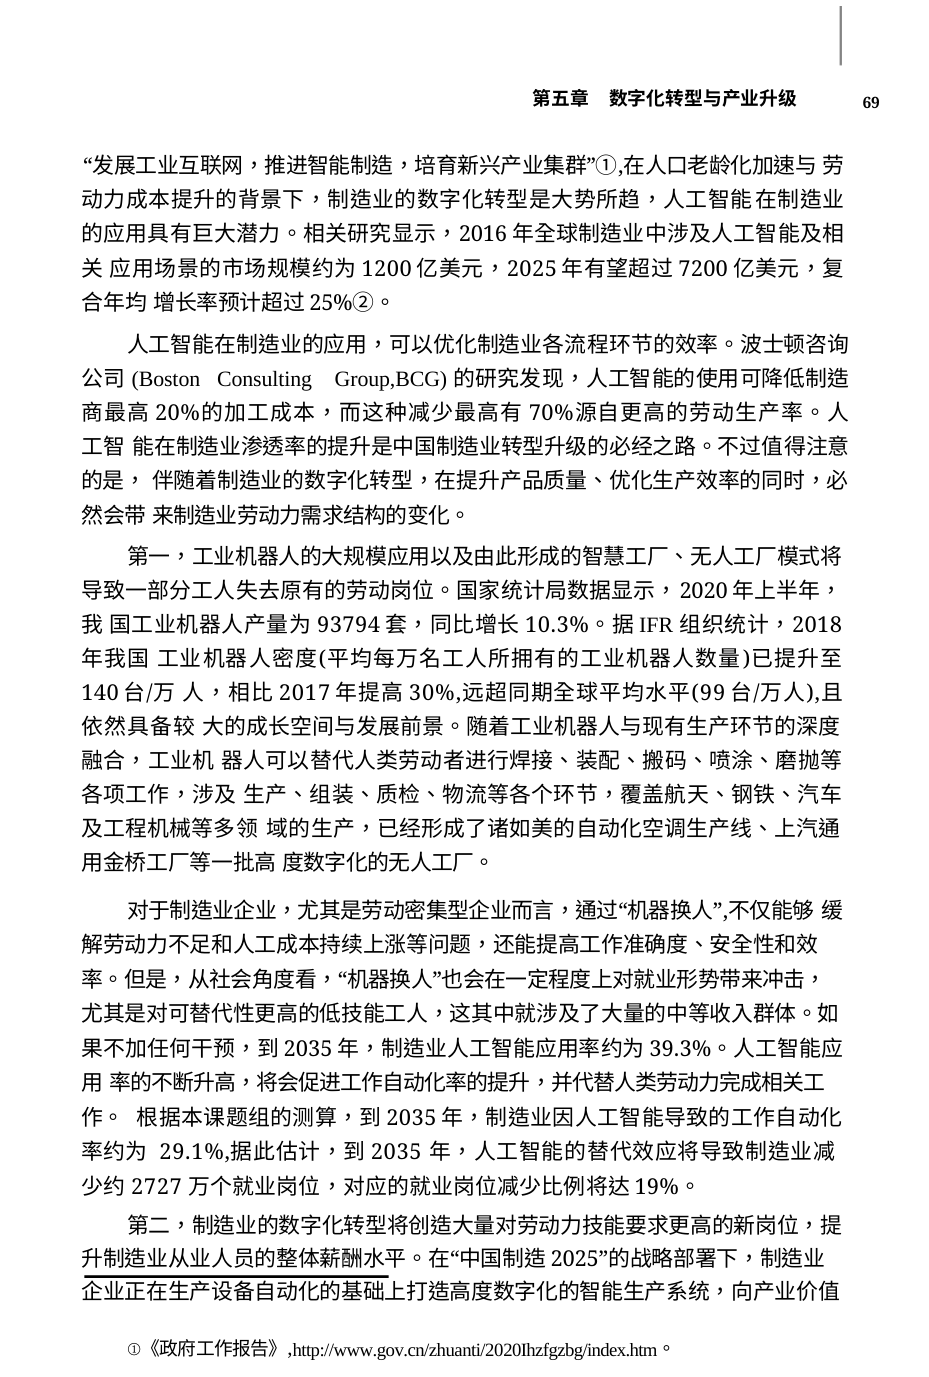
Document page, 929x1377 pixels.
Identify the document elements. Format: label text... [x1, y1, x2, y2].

text 人工智能在制造业的应用，可以优化制造业各流程环节的效率。波士顿咨询 公司 (Boston Consulting Group,BCG) 的研究发现，人工智能的使用可降低制造 商最高20%的加工成本，而这种减少最高有70%源自更高的劳动生产率。人工智 能在制造业渗透率的提升是中国制造业转型升级的必经之路。不过值得注意的是， 伴随着制造业的数字化转型，在提升产品质量、优化生产效率的同时，必然会带 来制造业劳动力需求结构的变化。 [81, 329, 849, 529]
text 第二，制造业的数字化转型将创造大量对劳动力技能要求更高的新岗位，提 升制造业从业人员的整体薪酬水平。在“中国制造2025”的战略部署下，制造业 企业正在生产设备自动化的基础上打造高度数字化的智能生产系统，向产业价值 [81, 1210, 844, 1306]
text 第五章 数字化转型与产业升级 69 [81, 85, 880, 111]
text 第一，工业机器人的大规模应用以及由此形成的智慧工厂、无人工厂模式将 导致一部分工人失去原有的劳动岗位。国家统计局数据显示，2020年上半年，我 国工业机器人产量为93794套，同比增长10.3%。据IFR 组织统计，2018年我国 工业机器人密度(平均每万名工人所拥有的工业机器人数量)已提升至140台/万 人，相比2017年提高30%,远超同期全球平均水平(99台/万人),且依然具备较 大的成长空间与发展前景。随着工业机器人与现有生产环节的深度融合，工业机 器人可以替代人类劳动者进行焊接、装配、搬码、喷涂、磨抛等各项工作，涉及 生产、组装、质检、物流等各个环节，覆盖航天、钢铁、汽车及工程机械等多领 域的生产，已经形成了诸如美的自动化空调生产线、上汽通用金桥工厂等一批高 度数字化的无人工厂。 [81, 541, 843, 877]
text ①《政府工作报告》,http://www.gov.cn/zhuanti/2020Ihzfgzbg/index.htm。 [127, 1342, 880, 1369]
text 对于制造业企业，尤其是劳动密集型企业而言，通过“机器换人”,不仅能够 缓解劳动力不足和人工成本持续上涨等问题，还能提高工作准确度、安全性和效 率。但是，从社会角度看，“机器换人”也会在一定程度上对就业形势带来冲击， 尤其是对可替代性更高的低技能工人，这其中就涉及了大量的中等收入群体。如 果不加任何干预，到2035年，制造业人工智能应用率约为39.3%。人工智能应用 率的不断升高，将会促进工作自动化率的提升，并代替人类劳动力完成相关工作。 根据本课题组的测算，到2035年，制造业因人工智能导致的工作自动化率约为 29.1%,据此估计，到2035 年，人工智能的替代效应将导致制造业减少约2727 万个就业岗位，对应的就业岗位减少比例将达19%。 [81, 895, 849, 1200]
text “发展工业互联网，推进智能制造，培育新兴产业集群”①,在人口老龄化加速与 劳动力成本提升的背景下，制造业的数字化转型是大势所趋，人工智能在制造业 的应用具有巨大潜力。相关研究显示，2016年全球制造业中涉及人工智能及相关 应用场景的市场规模约为1200亿美元，2025年有望超过7200亿美元，复合年均 增长率预计超过25%②。 [81, 150, 844, 316]
